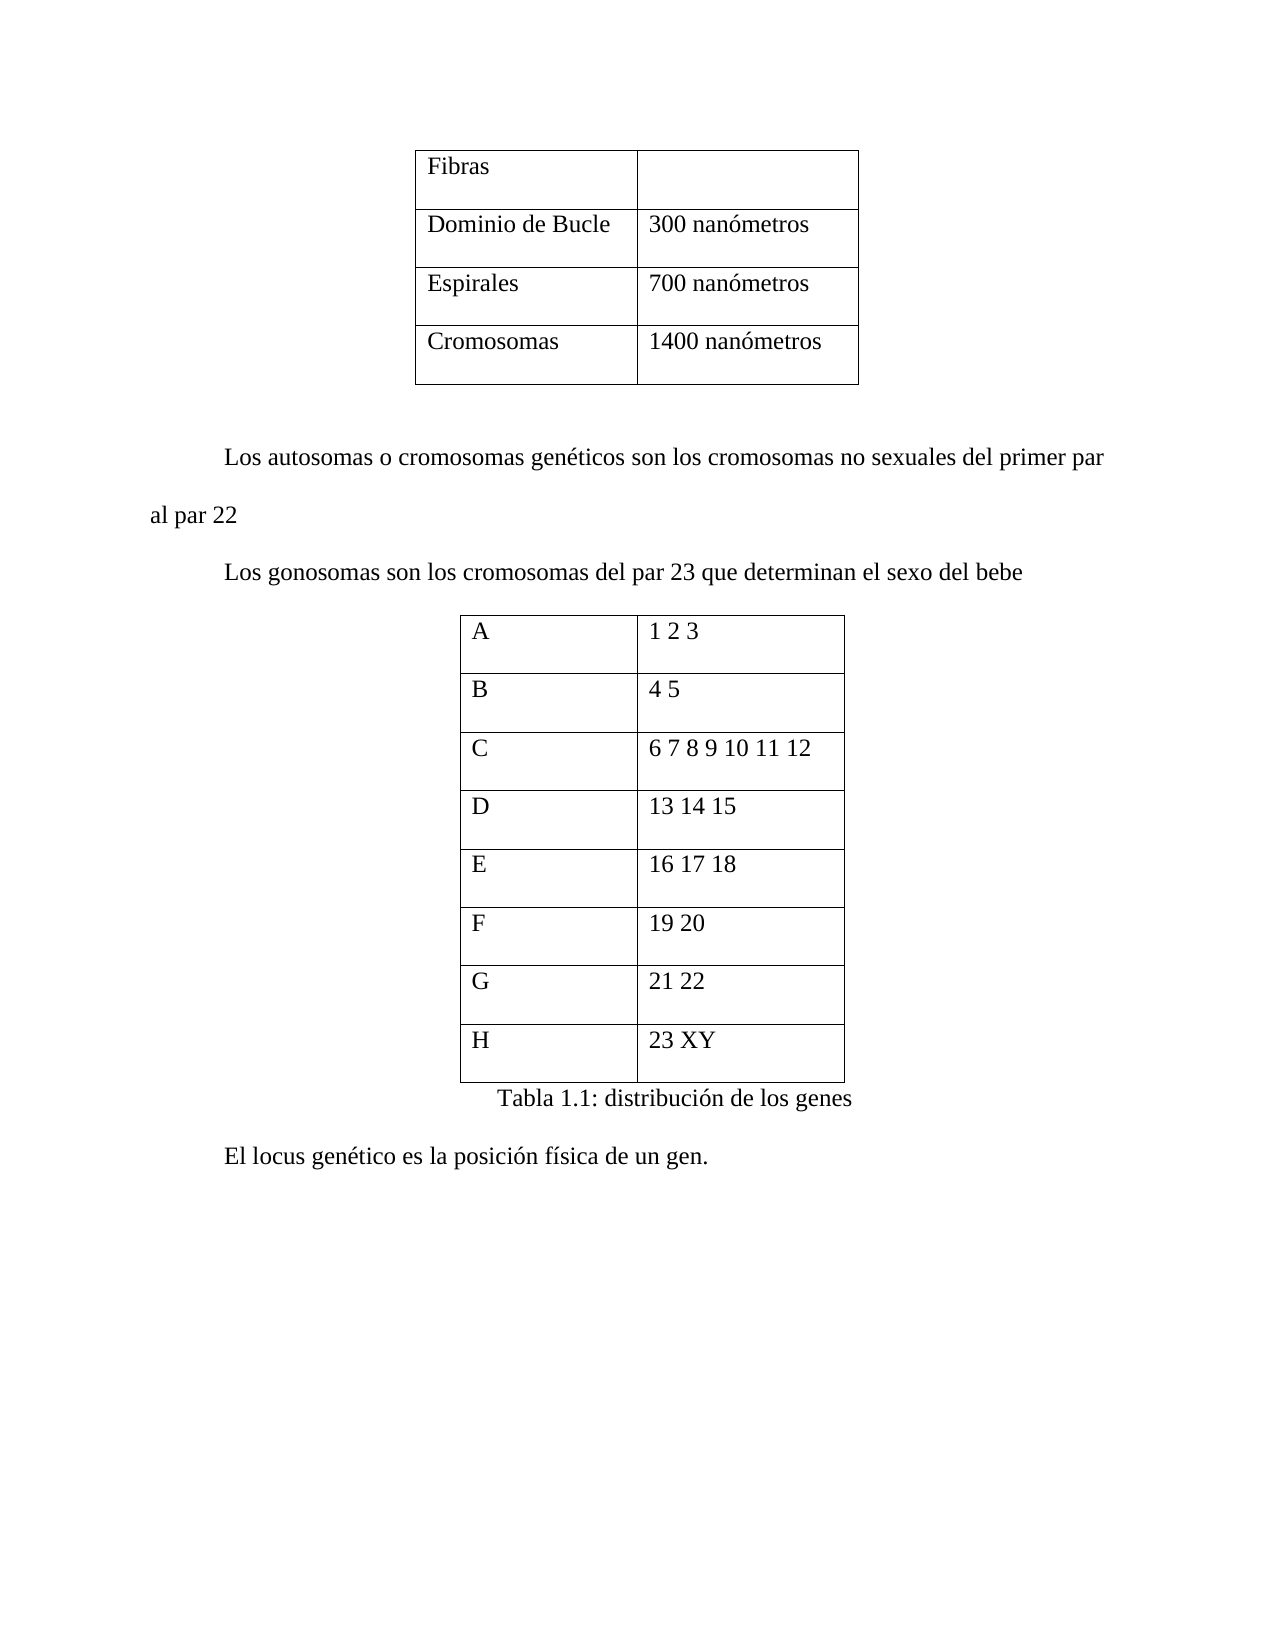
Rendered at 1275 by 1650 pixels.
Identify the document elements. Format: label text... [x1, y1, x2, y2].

table_cell 13 14 15 [638, 791, 844, 848]
table_cell Dominio de Bucle [416, 210, 637, 267]
table_cell [638, 151, 858, 208]
table_cell Espirales [416, 268, 637, 325]
table_cell Fibras [416, 151, 637, 208]
table_cell Cromosomas [416, 326, 637, 384]
table_header 1 2 3 [638, 616, 844, 673]
table_cell 21 22 [638, 966, 844, 1024]
text Los autosomas o cromosomas genéticos son los cromosomas no sexuales del primer par al par 22 [150, 442, 1125, 528]
table_cell 300 nanómetros [638, 210, 858, 267]
table_cell G [461, 966, 637, 1024]
table_cell C [461, 733, 637, 790]
text Tabla 1.1: distribución de los genes [150, 1083, 1125, 1112]
table_cell F [461, 908, 637, 965]
table_cell 23 XY [638, 1025, 844, 1082]
table_cell 16 17 18 [638, 850, 844, 907]
table_cell D [461, 791, 637, 848]
table_cell 700 nanómetros [638, 268, 858, 325]
text El locus genético es la posición física de un gen. [150, 1141, 1125, 1169]
table_header A [461, 616, 637, 673]
table_cell E [461, 850, 637, 907]
table_cell 4 5 [638, 674, 844, 732]
table_cell 19 20 [638, 908, 844, 965]
table_cell 6 7 8 9 10 11 12 [638, 733, 844, 790]
text Los gonosomas son los cromosomas del par 23 que determinan el sexo del bebe [150, 557, 1125, 586]
table_cell 1400 nanómetros [638, 326, 858, 384]
table_cell H [461, 1025, 637, 1082]
table_cell B [461, 674, 637, 732]
